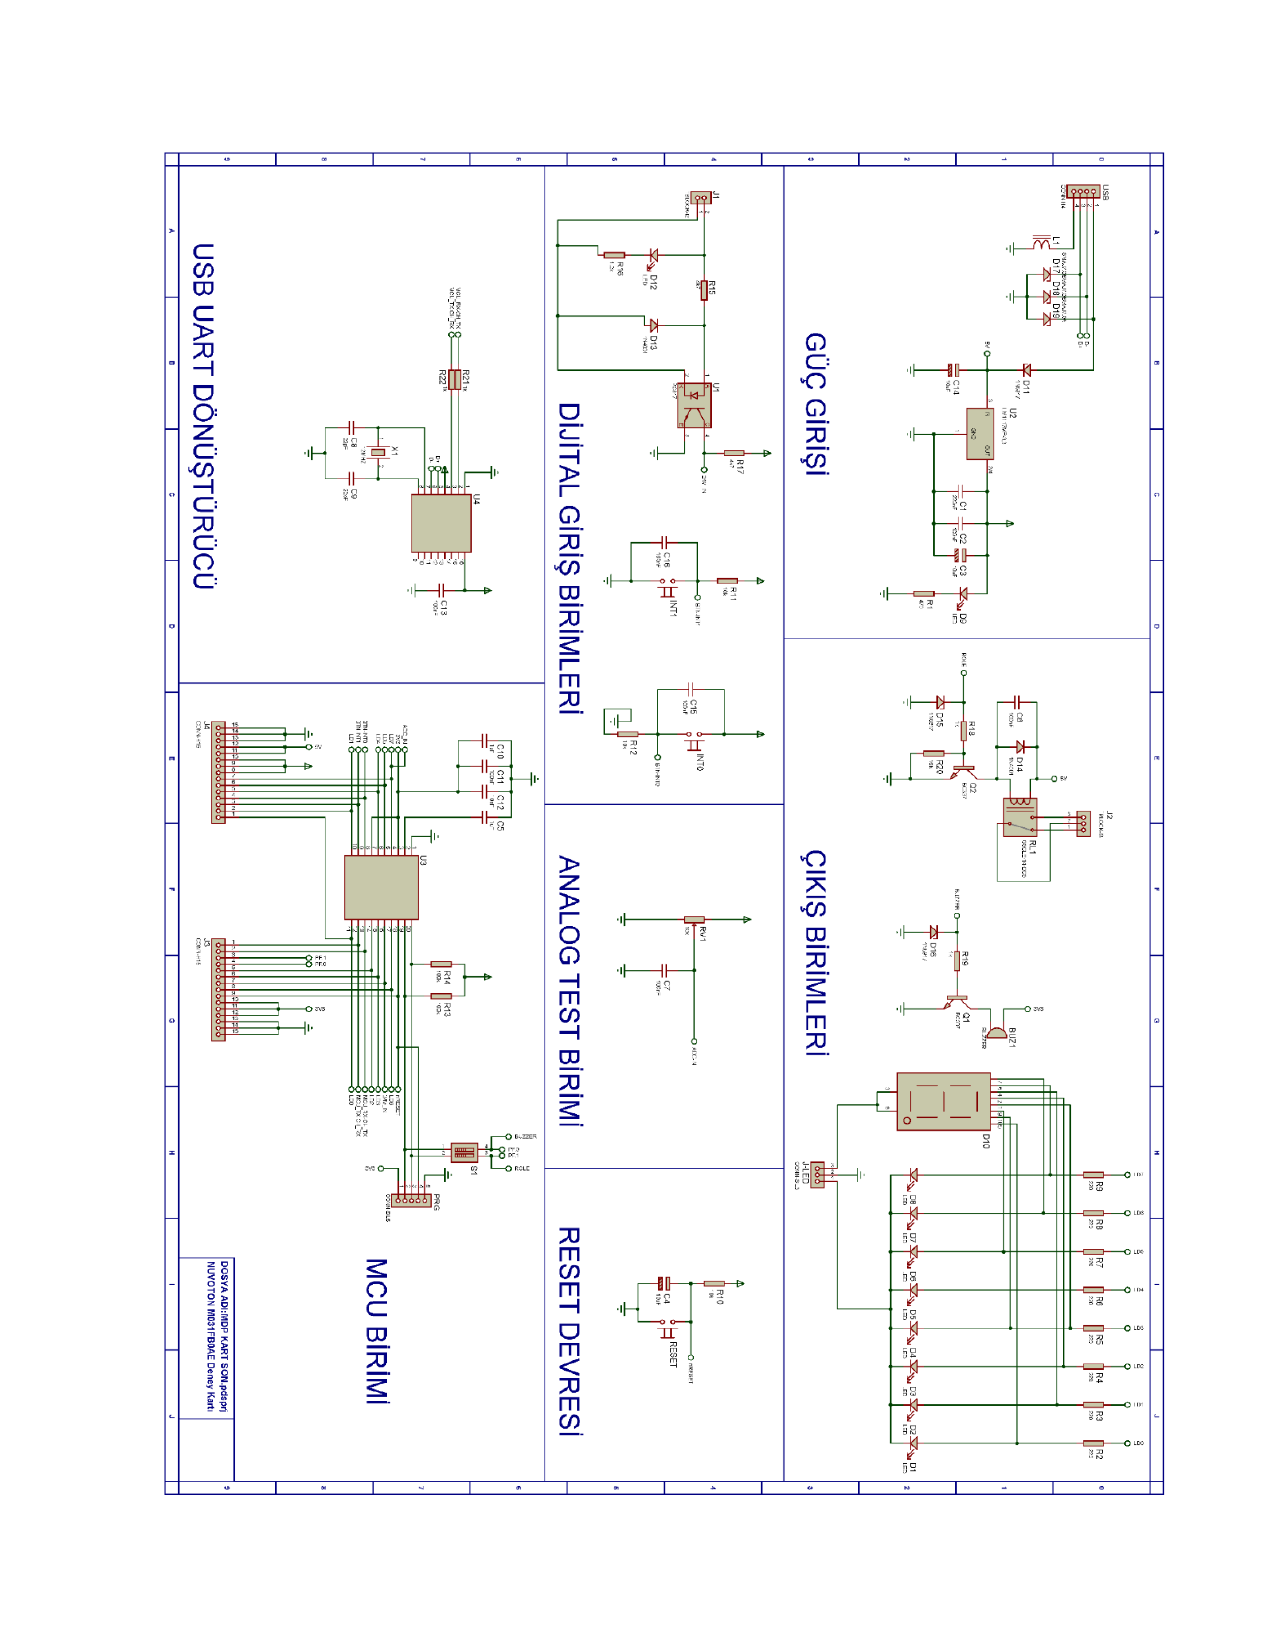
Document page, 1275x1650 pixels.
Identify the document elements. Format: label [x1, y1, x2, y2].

picture [163, 151, 1165, 1495]
